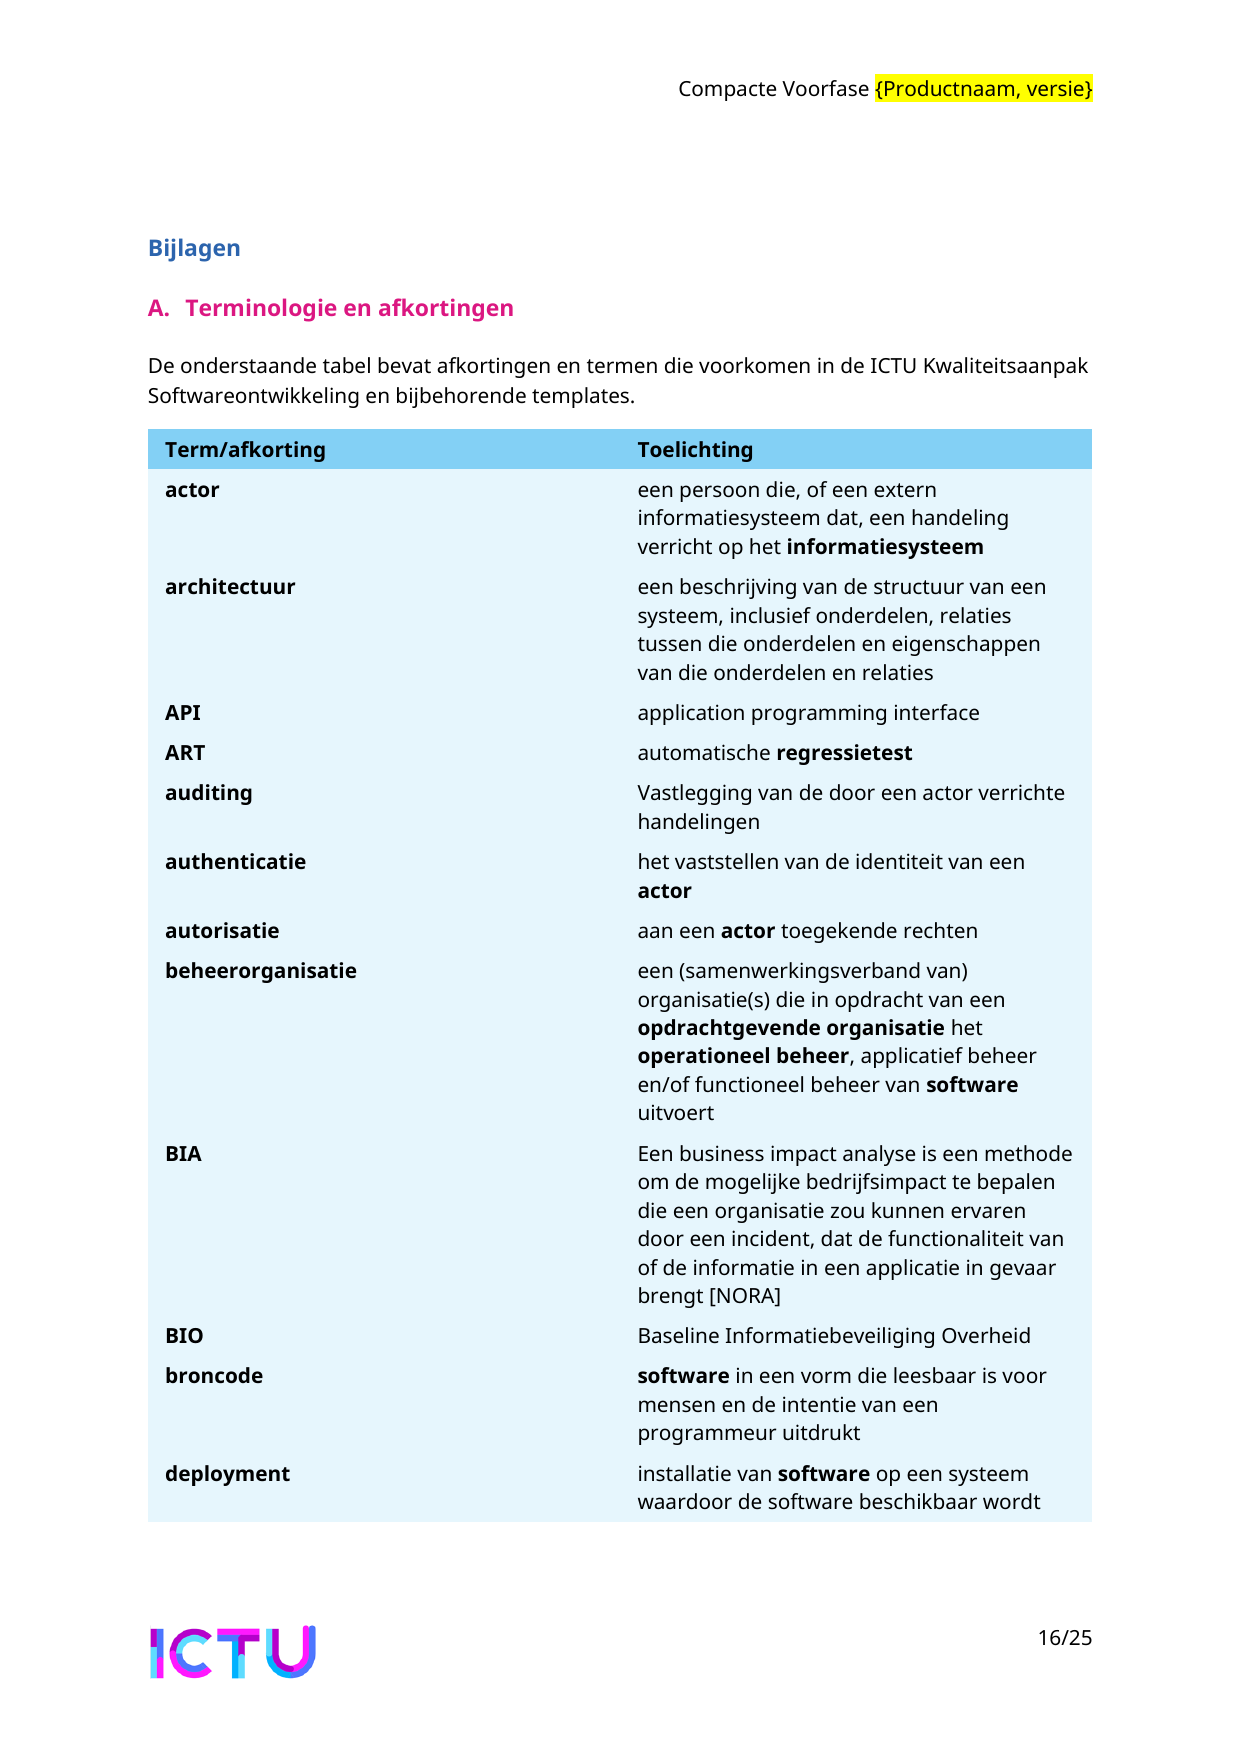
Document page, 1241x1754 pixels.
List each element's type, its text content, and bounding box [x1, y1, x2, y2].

table_cell autorisatie [148, 910, 620, 950]
table_cell aan een actor toegekende rechten [620, 910, 1092, 950]
table_cell authenticatie [148, 841, 620, 910]
text Terminologie en afkortingen [148, 292, 1092, 323]
table_cell deployment [148, 1453, 620, 1522]
table_cell software in een vorm die leesbaar is voor mensen en de intentie van een programmeur uitdrukt [620, 1356, 1092, 1453]
table_cell actor [148, 469, 620, 566]
table_cell API [148, 692, 620, 732]
table_cell Een business impact analyse is een methode om de mogelijke bedrijfsimpact te bepalen die een organisatie zou kunnen ervaren door een incident, dat de functionaliteit van of de informatie in een applicatie in gevaar brengt [NORA] [620, 1133, 1092, 1315]
table_cell een persoon die, of een extern informatiesysteem dat, een handeling verricht op het informatiesysteem [620, 469, 1092, 566]
table_cell beheerorganisatie [148, 950, 620, 1133]
table_cell architectuur [148, 566, 620, 692]
table_cell BIA [148, 1133, 620, 1315]
text Bijlagen [148, 232, 1092, 263]
table_cell een beschrijving van de structuur van een systeem, inclusief onderdelen, relaties tussen die onderdelen en eigenschappen van die onderdelen en relaties [620, 566, 1092, 692]
table_cell automatische regressietest [620, 732, 1092, 773]
table_cell BIO [148, 1315, 620, 1356]
table_cell Baseline Informatiebeveiliging Overheid [620, 1315, 1092, 1356]
table_cell application programming interface [620, 692, 1092, 732]
table_cell broncode [148, 1356, 620, 1453]
picture [148, 1623, 319, 1683]
table_cell het vaststellen van de identiteit van een actor [620, 841, 1092, 910]
table_header Toelichting [620, 429, 1092, 469]
table_cell Vastlegging van de door een actor verrichte handelingen [620, 773, 1092, 841]
table_cell een (samenwerkingsverband van) organisatie(s) die in opdracht van een opdrachtgevende organisatie het operationeel beheer, applicatief beheer en/of functioneel beheer van software uitvoert [620, 950, 1092, 1133]
table_header Term/afkorting [148, 429, 620, 469]
text De onderstaande tabel bevat afkortingen en termen die voorkomen in de ICTU Kwaliteitsaanpak Softwareontwikkeling en bijbehorende templates. [148, 351, 1092, 410]
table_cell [620, 1453, 1092, 1522]
table_cell auditing [148, 773, 620, 841]
table_cell ART [148, 732, 620, 773]
